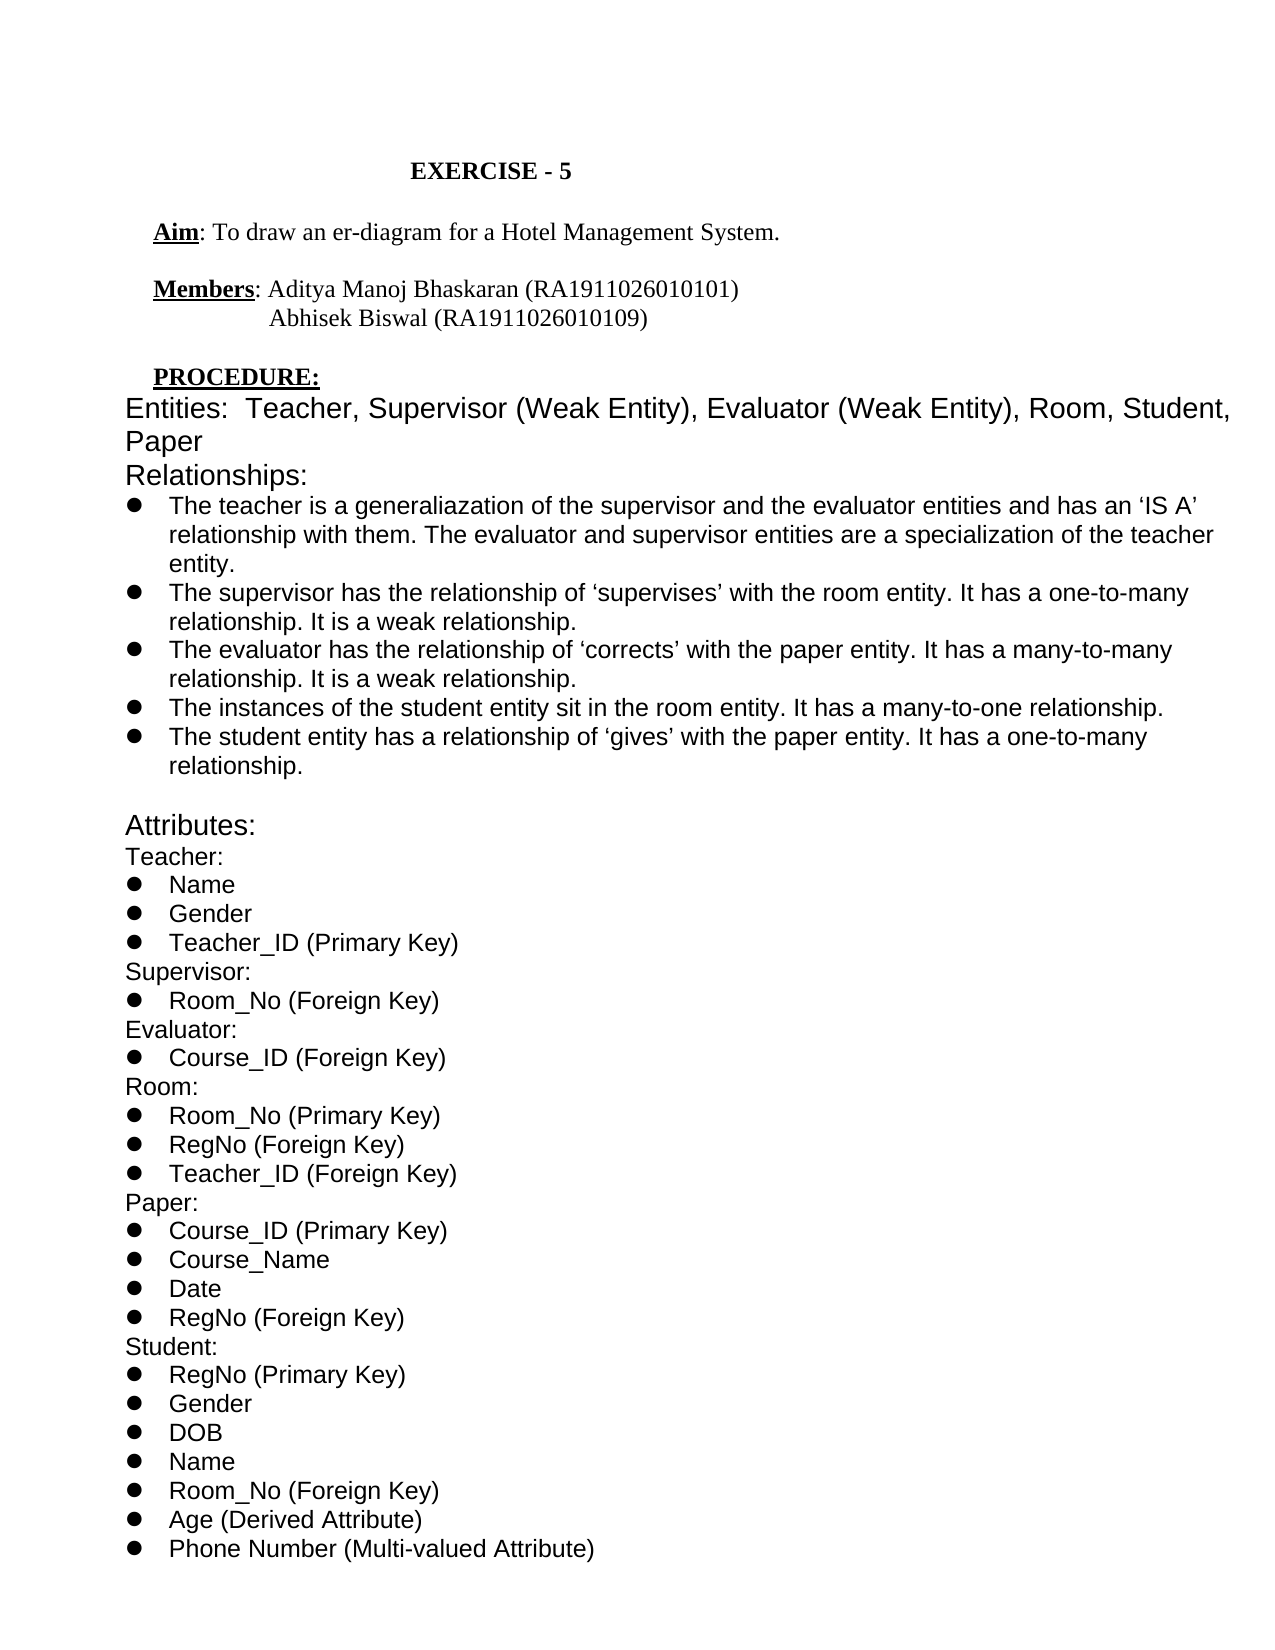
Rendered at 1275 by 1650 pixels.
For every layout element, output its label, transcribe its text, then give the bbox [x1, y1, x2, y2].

list Date [125, 1274, 1275, 1303]
list Course_Name [125, 1245, 1275, 1274]
text PROCEDURE: [153, 362, 1275, 391]
list Age (Derived Attribute) [125, 1505, 1275, 1533]
text Attributes: [125, 808, 1275, 842]
list RegNo (Foreign Key) [125, 1303, 1275, 1332]
list Room_No (Foreign Key) [125, 1476, 1275, 1505]
list DOB [125, 1418, 1275, 1447]
list Name [125, 870, 1275, 899]
list RegNo (Primary Key) [125, 1360, 1275, 1389]
list Course_ID (Foreign Key) [125, 1043, 1275, 1072]
text Student: [125, 1332, 1275, 1360]
text Relationships: [125, 458, 1275, 491]
subtitle EXERCISE - 5 [410, 156, 1275, 185]
list The teacher is a generaliazation of the supervisor and the evaluator entities and has an ‘IS A’ relationship with them. The evaluator and supervisor entities are a specialization of the teacher entity. [125, 491, 1275, 578]
text Teacher: [125, 842, 1275, 870]
list Name [125, 1447, 1275, 1476]
list The instances of the student entity sit in the room entity. It has a many-to-one relationship. [125, 693, 1275, 722]
list Gender [125, 899, 1275, 928]
list Teacher_ID (Foreign Key) [125, 1159, 1275, 1187]
text Abhisek Biswal (RA1911026010109) [153, 303, 1275, 332]
list Phone Number (Multi-valued Attribute) [125, 1533, 1275, 1562]
list Teacher_ID (Primary Key) [125, 928, 1275, 957]
text Supervisor: [125, 957, 1275, 986]
list Gender [125, 1389, 1275, 1418]
text Entities: Teacher, Supervisor (Weak Entity), Evaluator (Weak Entity), Room, Student, Paper [125, 391, 1275, 458]
text Aim: To draw an er-diagram for a Hotel Management System. [153, 217, 1275, 245]
text Paper: [125, 1187, 1275, 1216]
list Course_ID (Primary Key) [125, 1216, 1275, 1245]
text Evaluator: [125, 1014, 1275, 1043]
list RegNo (Foreign Key) [125, 1130, 1275, 1159]
list Room_No (Primary Key) [125, 1101, 1275, 1130]
text Room: [125, 1072, 1275, 1101]
list Room_No (Foreign Key) [125, 986, 1275, 1014]
text Members: Aditya Manoj Bhaskaran (RA1911026010101) [153, 274, 1275, 303]
list The supervisor has the relationship of ‘supervises’ with the room entity. It has a one-to-many relationship. It is a weak relationship. [125, 578, 1275, 635]
list The evaluator has the relationship of ‘corrects’ with the paper entity. It has a many-to-many relationship. It is a weak relationship. [125, 635, 1275, 693]
list The student entity has a relationship of ‘gives’ with the paper entity. It has a one-to-many relationship. [125, 722, 1275, 779]
